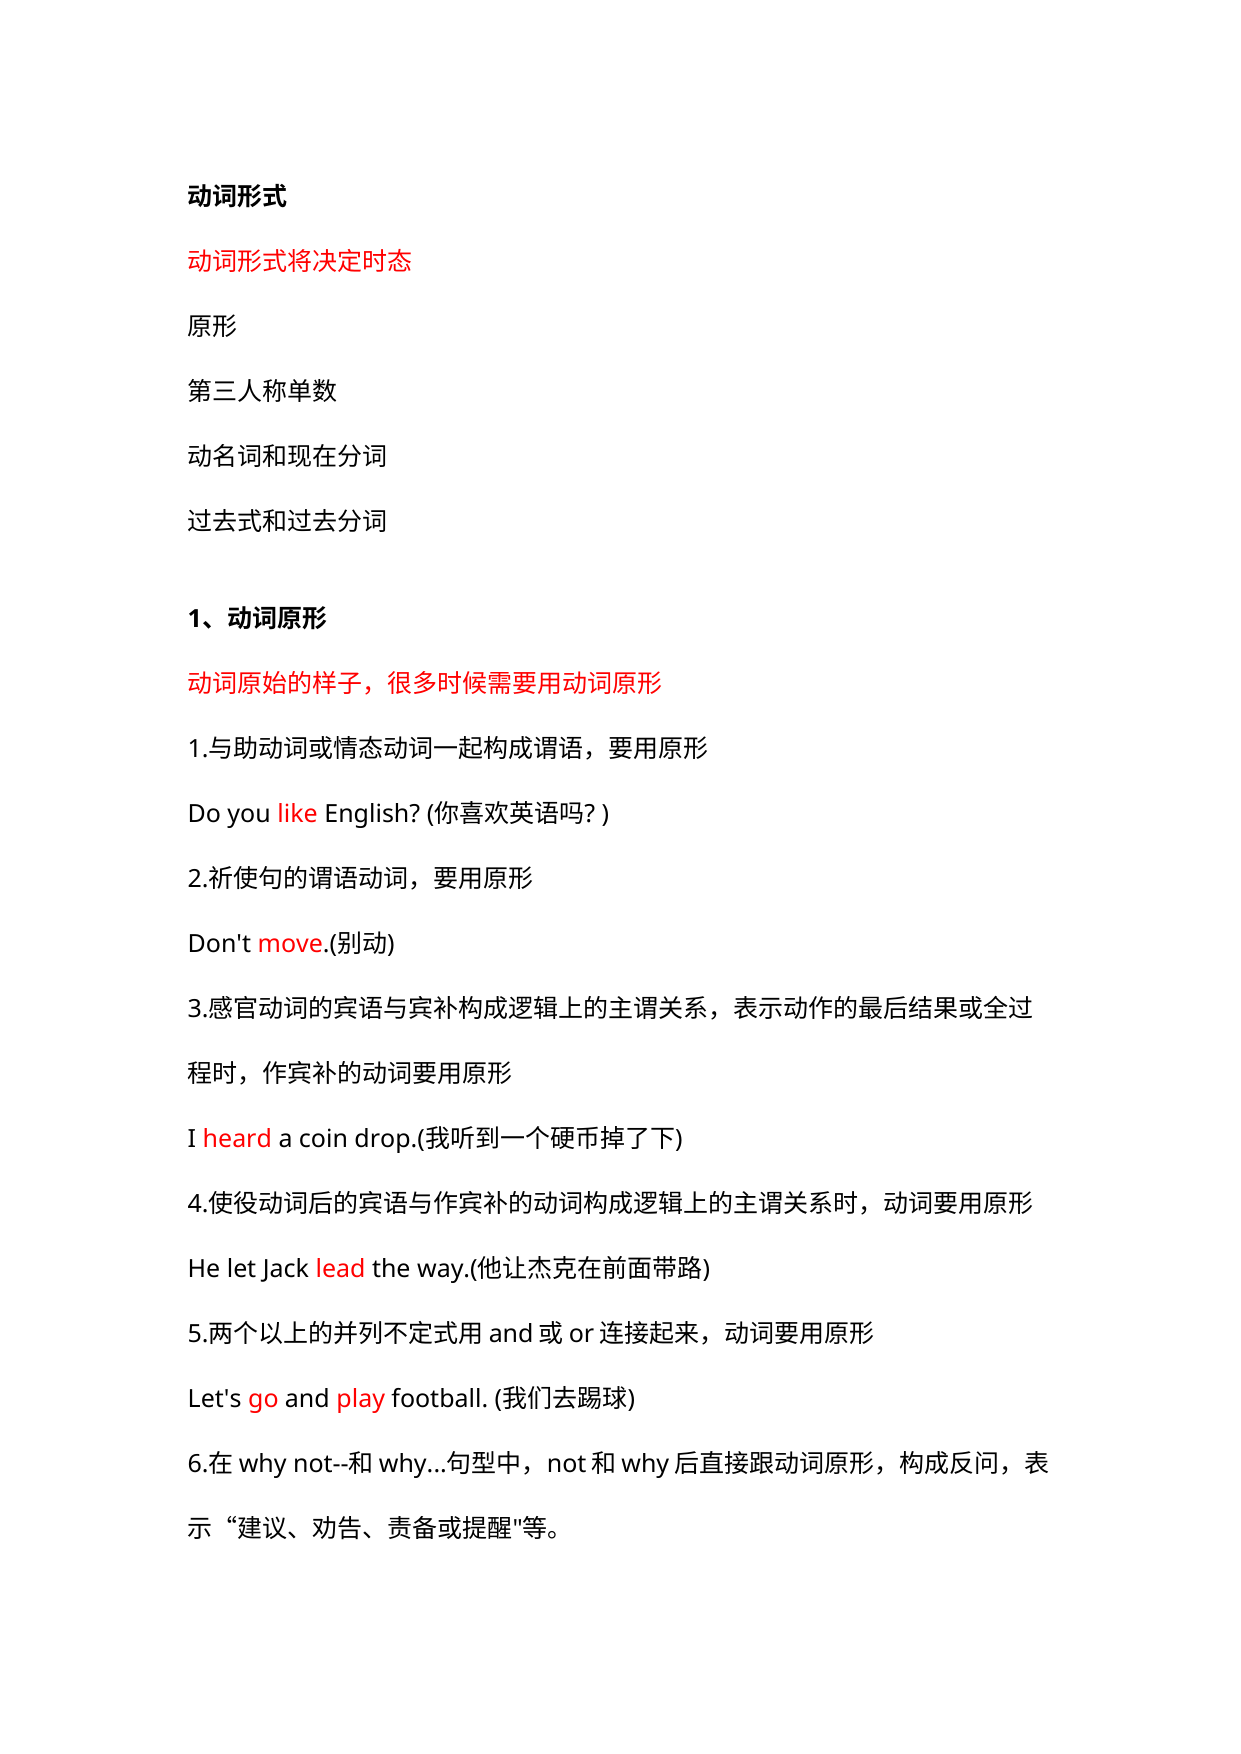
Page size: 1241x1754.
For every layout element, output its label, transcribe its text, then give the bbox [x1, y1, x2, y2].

list 5.两个以上的并列不定式用and或or连接起来，动词要用原形 [187, 1299, 1053, 1364]
list 4.使役动词后的宾语与作宾补的动词构成逻辑上的主谓关系时，动词要用原形 [187, 1169, 1053, 1234]
list Do you like English? (你喜欢英语吗? ) [187, 779, 1053, 844]
list 动词原始的样子，很多时候需要用动词原形 [187, 649, 1053, 714]
list 1.与助动词或情态动词一起构成谓语，要用原形 [187, 714, 1053, 779]
list 1、动词原形 [187, 584, 1053, 649]
list He let Jack lead the way.(他让杰克在前面带路) [187, 1234, 1053, 1299]
list 3.感官动词的宾语与宾补构成逻辑上的主谓关系，表示动作的最后结果或全过程时，作宾补的动词要用原形 [187, 974, 1053, 1104]
list 动词形式 动词形式将决定时态 原形 第三人称单数 动名词和现在分词 过去式和过去分词 [187, 162, 1053, 584]
list Don't move.(别动) [187, 909, 1053, 974]
list I heard a coin drop.(我听到一个硬币掉了下) [187, 1104, 1053, 1169]
list 2.祈使句的谓语动词，要用原形 [187, 844, 1053, 909]
list Let's go and play football. (我们去踢球) [187, 1364, 1053, 1429]
list 6.在why not--和why...句型中，not和why后直接跟动词原形，构成反问，表示“建议、劝告、责备或提醒"等。 [187, 1429, 1053, 1559]
